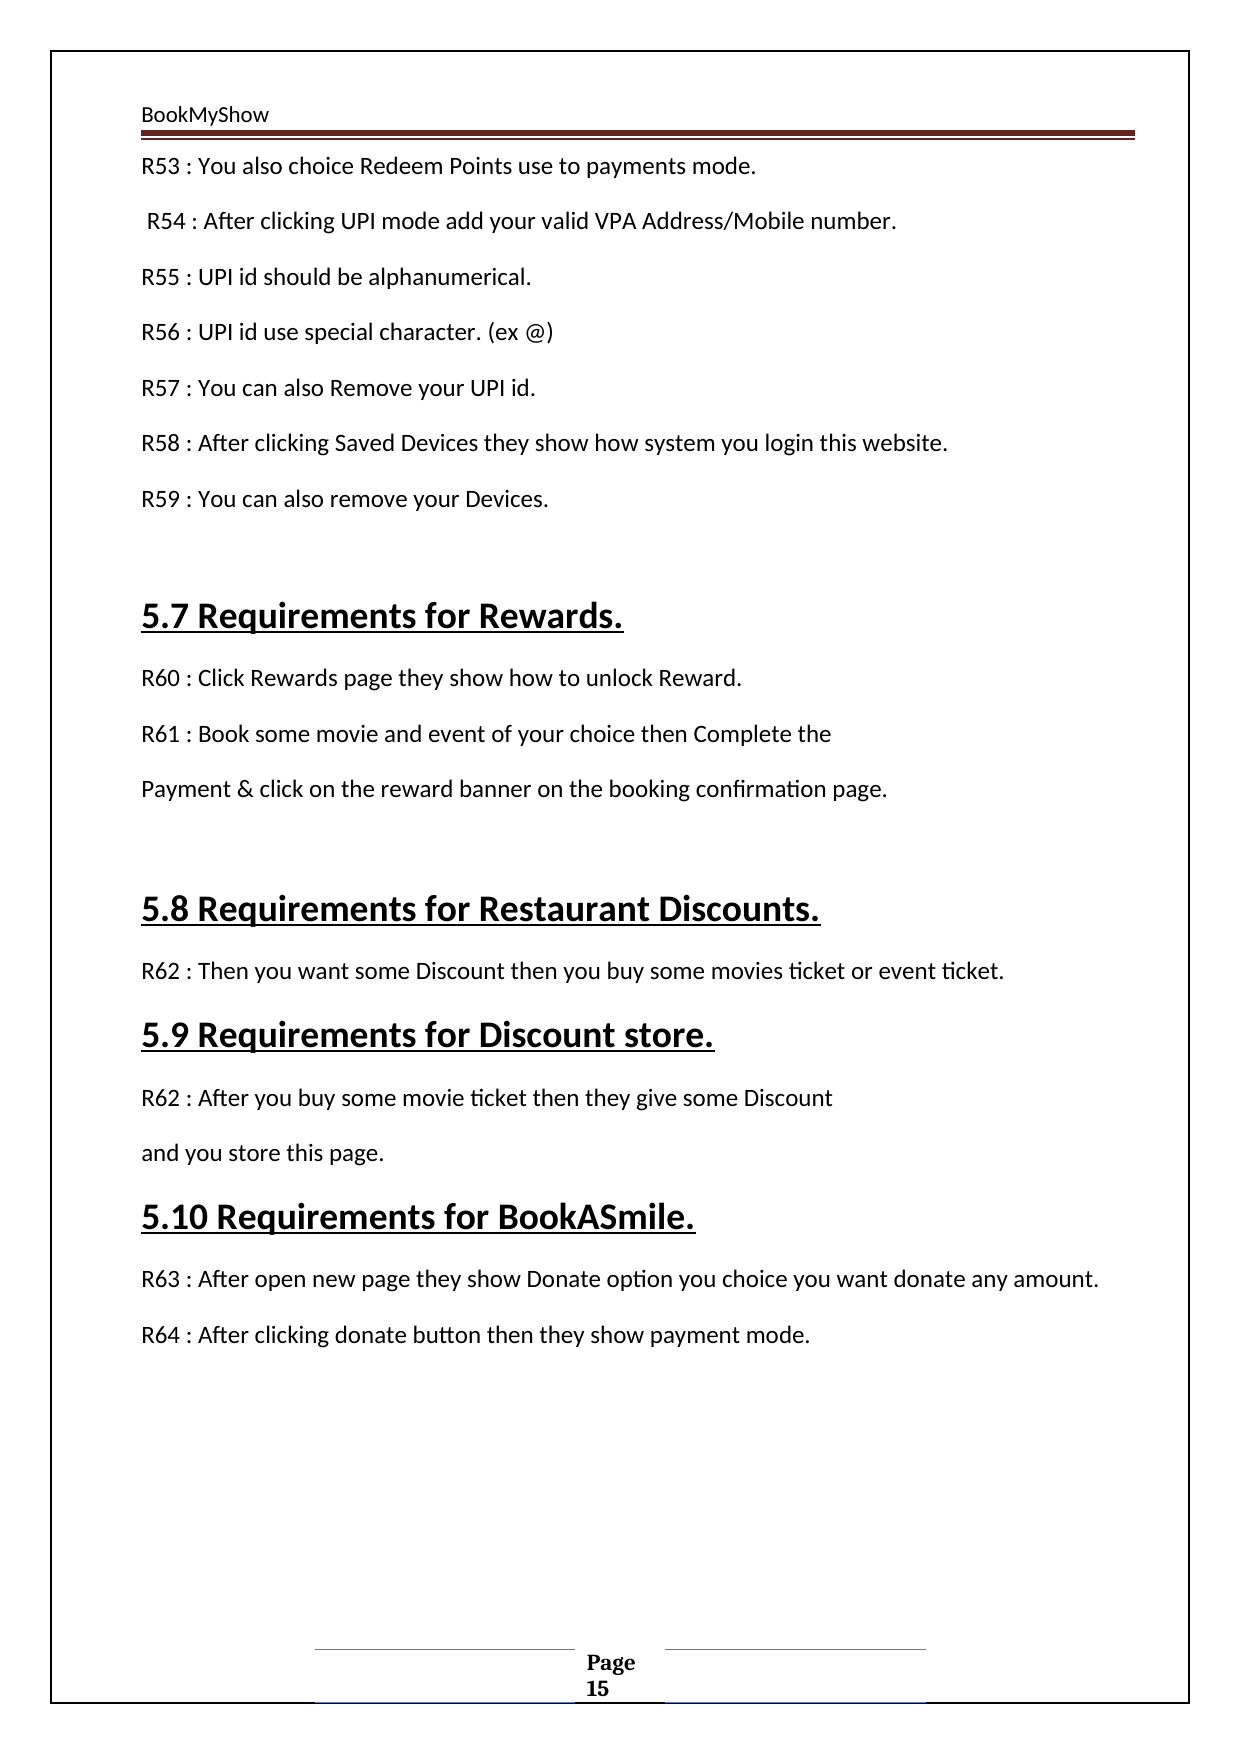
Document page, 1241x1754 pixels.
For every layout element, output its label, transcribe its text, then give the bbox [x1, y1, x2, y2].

text R63 : After open new page they show Donate option you choice you want donate any amount. [141, 1264, 1135, 1294]
text 5.9 Requirements for Discount store. [141, 1011, 1135, 1057]
text R53 : You also choice Redeem Points use to payments mode. [141, 150, 1135, 181]
text R64 : After clicking donate button then they show payment mode. [141, 1319, 1135, 1350]
text R62 : Then you want some Discount then you buy some movies ticket or event ticket. [141, 955, 1135, 986]
text R55 : UPI id should be alphanumerical. [141, 261, 1135, 292]
text R59 : You can also remove your Devices. [141, 483, 1135, 514]
text R54 : After clicking UPI mode add your valid VPA Address/Mobile number. [141, 206, 1135, 236]
text R62 : After you buy some movie ticket then they give some Discount [141, 1082, 1135, 1112]
text 5.10 Requirements for BookASmile. [141, 1193, 1135, 1239]
text and you store this page. [141, 1137, 1135, 1168]
text Payment & click on the reward banner on the booking confirmation page. [141, 773, 1135, 804]
text 5.7 Requirements for Rewards. [141, 592, 1135, 637]
text R60 : Click Rewards page they show how to unlock Reward. [141, 662, 1135, 693]
text R58 : After clicking Saved Devices they show how system you login this website. [141, 428, 1135, 458]
text R57 : You can also Remove your UPI id. [141, 372, 1135, 403]
text 5.8 Requirements for Restaurant Discounts. [141, 884, 1135, 930]
text R61 : Book some movie and event of your choice then Complete the [141, 718, 1135, 748]
text R56 : UPI id use special character. (ex @) [141, 317, 1135, 347]
